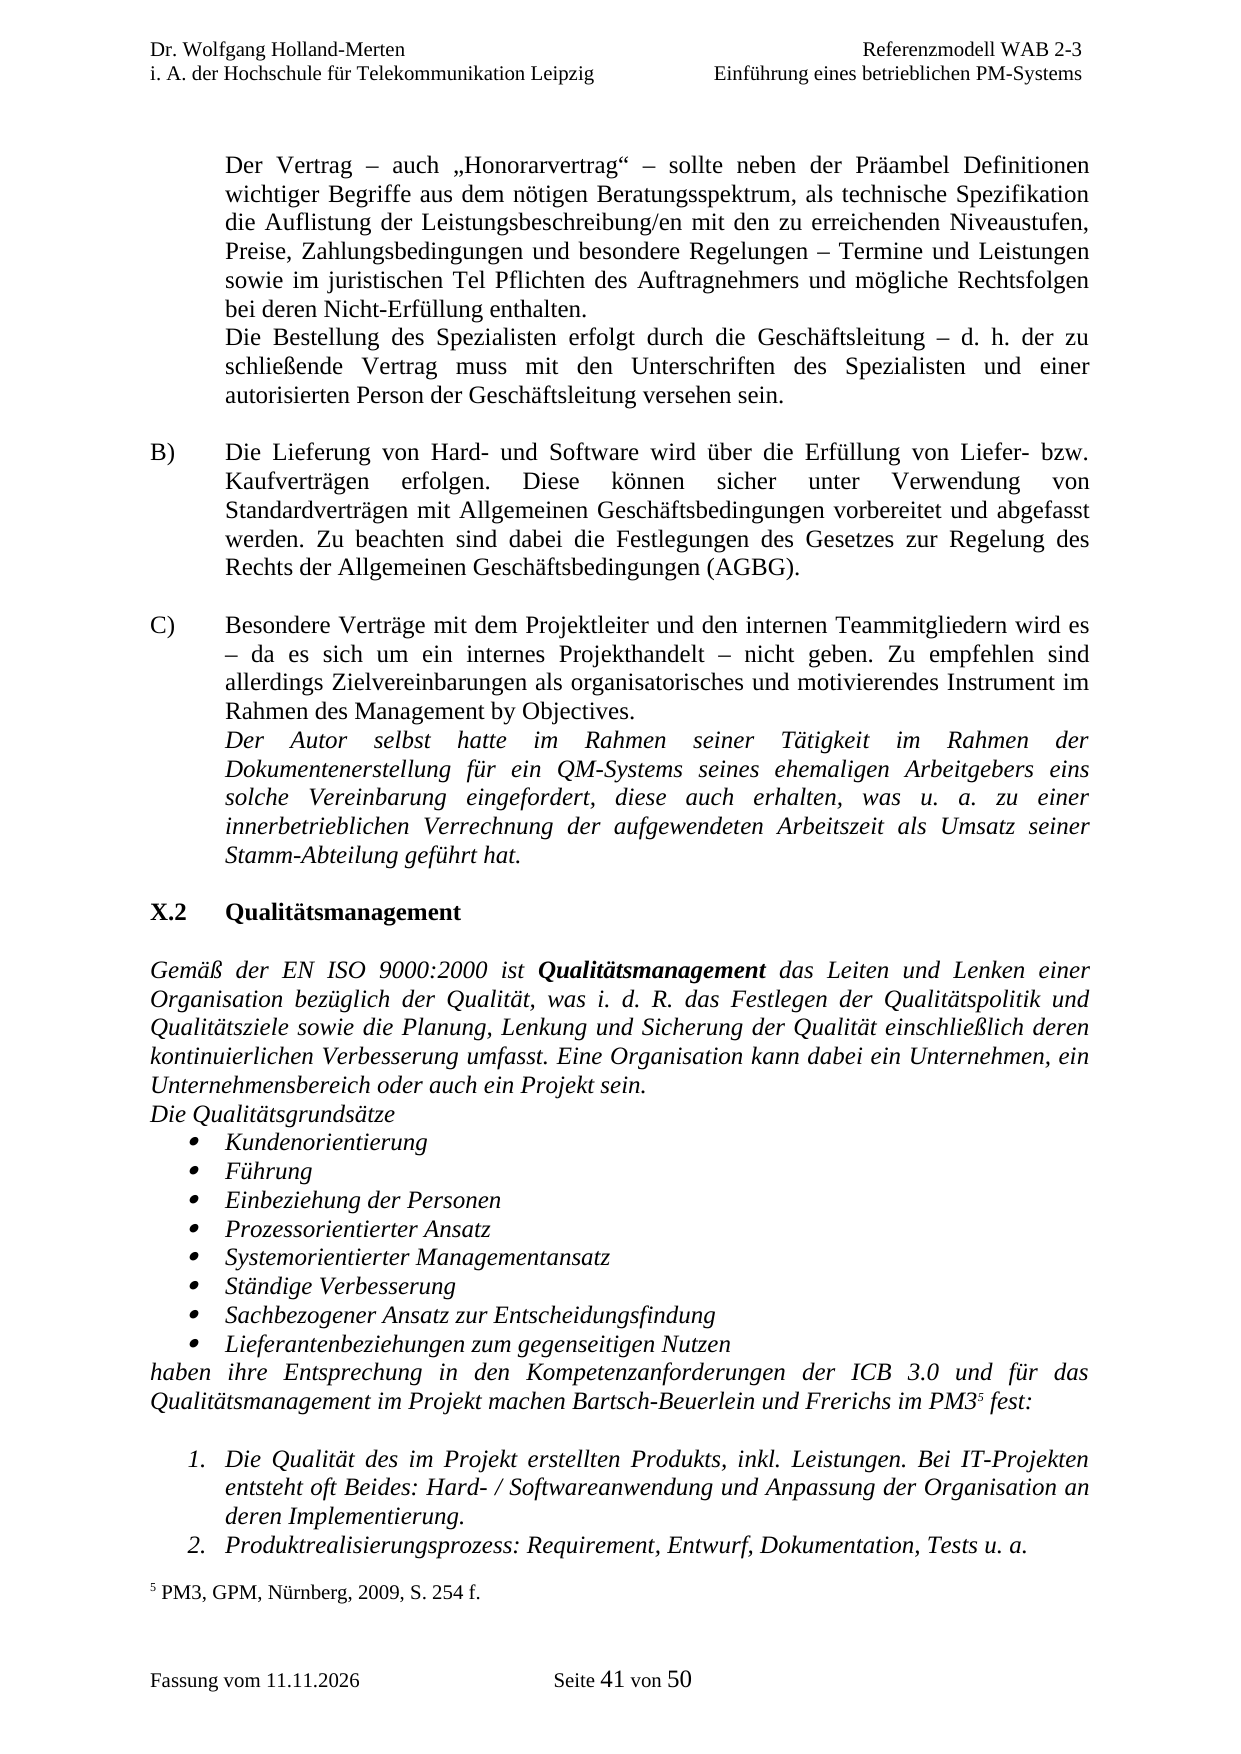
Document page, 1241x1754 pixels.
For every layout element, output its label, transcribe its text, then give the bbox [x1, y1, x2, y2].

list Führung [187, 1156, 1090, 1185]
list Sachbezogener Ansatz zur Entscheidungsfindung [187, 1300, 1090, 1329]
list Systemorientierter Managementansatz [187, 1242, 1090, 1271]
text Die Qualitätsgrundsätze [150, 1099, 1090, 1127]
list Ständige Verbesserung [187, 1271, 1090, 1300]
list Produktrealisierungsprozess: Requirement, Entwurf, Dokumentation, Tests u. a. [187, 1530, 1090, 1559]
text Der Vertrag – auch „Honorarvertrag“ – sollte neben der Präambel Definitionen wichtiger Begriffe aus dem nötigen Beratungsspektrum, als technische Spezifikation die Auflistung der Leistungsbeschreibung/en mit den zu erreichenden Niveaustufen, Preise, Zahlungsbedingungen und besondere Regelungen – Termine und Leistungen sowie im juristischen Tel Pflichten des Auftragnehmers und mögliche Rechtsfolgen bei deren Nicht-Erfüllung enthalten. [225, 150, 1090, 322]
text X.2 Qualitätsmanagement [150, 897, 1090, 926]
list Einbeziehung der Personen [187, 1185, 1090, 1214]
text C) Besondere Verträge mit dem Projektleiter und den internen Teammitgliedern wird es – da es sich um ein internes Projekthandelt – nicht geben. Zu empfehlen sind allerdings Zielvereinbarungen als organisatorisches und motivierendes Instrument im Rahmen des Management by Objectives. [150, 610, 1090, 725]
text haben ihre Entsprechung in den Kompetenzanforderungen der ICB 3.0 und für das Qualitätsmanagement im Projekt machen Bartsch-Beuerlein und Frerichs im PM3 fest: [150, 1357, 1090, 1415]
list Kundenorientierung [187, 1127, 1090, 1156]
text B) Die Lieferung von Hard- und Software wird über die Erfüllung von Liefer- bzw. Kaufverträgen erfolgen. Diese können sicher unter Verwendung von Standardverträgen mit Allgemeinen Geschäftsbedingungen vorbereitet und abgefasst werden. Zu beachten sind dabei die Festlegungen des Gesetzes zur Regelung des Rechts der Allgemeinen Geschäftsbedingungen (AGBG). [150, 437, 1090, 581]
text Der Autor selbst hatte im Rahmen seiner Tätigkeit im Rahmen der Dokumentenerstellung für ein QM-Systems seines ehemaligen Arbeitgebers eins solche Vereinbarung eingefordert, diese auch erhalten, was u. a. zu einer innerbetrieblichen Verrechnung der aufgewendeten Arbeitszeit als Umsatz seiner Stamm-Abteilung geführt hat. [150, 725, 1090, 869]
list Lieferantenbeziehungen zum gegenseitigen Nutzen [187, 1329, 1090, 1357]
text Gemäß der EN ISO 9000:2000 ist Qualitätsmanagement das Leiten und Lenken einer Organisation bezüglich der Qualität, was i. d. R. das Festlegen der Qualitätspolitik und Qualitätsziele sowie die Planung, Lenkung und Sicherung der Qualität einschließlich deren kontinuierlichen Verbesserung umfasst. Eine Organisation kann dabei ein Unternehmen, ein Unternehmensbereich oder auch ein Projekt sein. [150, 955, 1090, 1099]
text Die Bestellung des Spezialisten erfolgt durch die Geschäftsleitung – d. h. der zu schließende Vertrag muss mit den Unterschriften des Spezialisten und einer autorisierten Person der Geschäftsleitung versehen sein. [150, 322, 1090, 409]
list Prozessorientierter Ansatz [187, 1214, 1090, 1242]
list Die Qualität des im Projekt erstellten Produkts, inkl. Leistungen. Bei IT-Projekten entsteht oft Beides: Hard- / Softwareanwendung und Anpassung der Organisation an deren Implementierung. [187, 1444, 1090, 1530]
